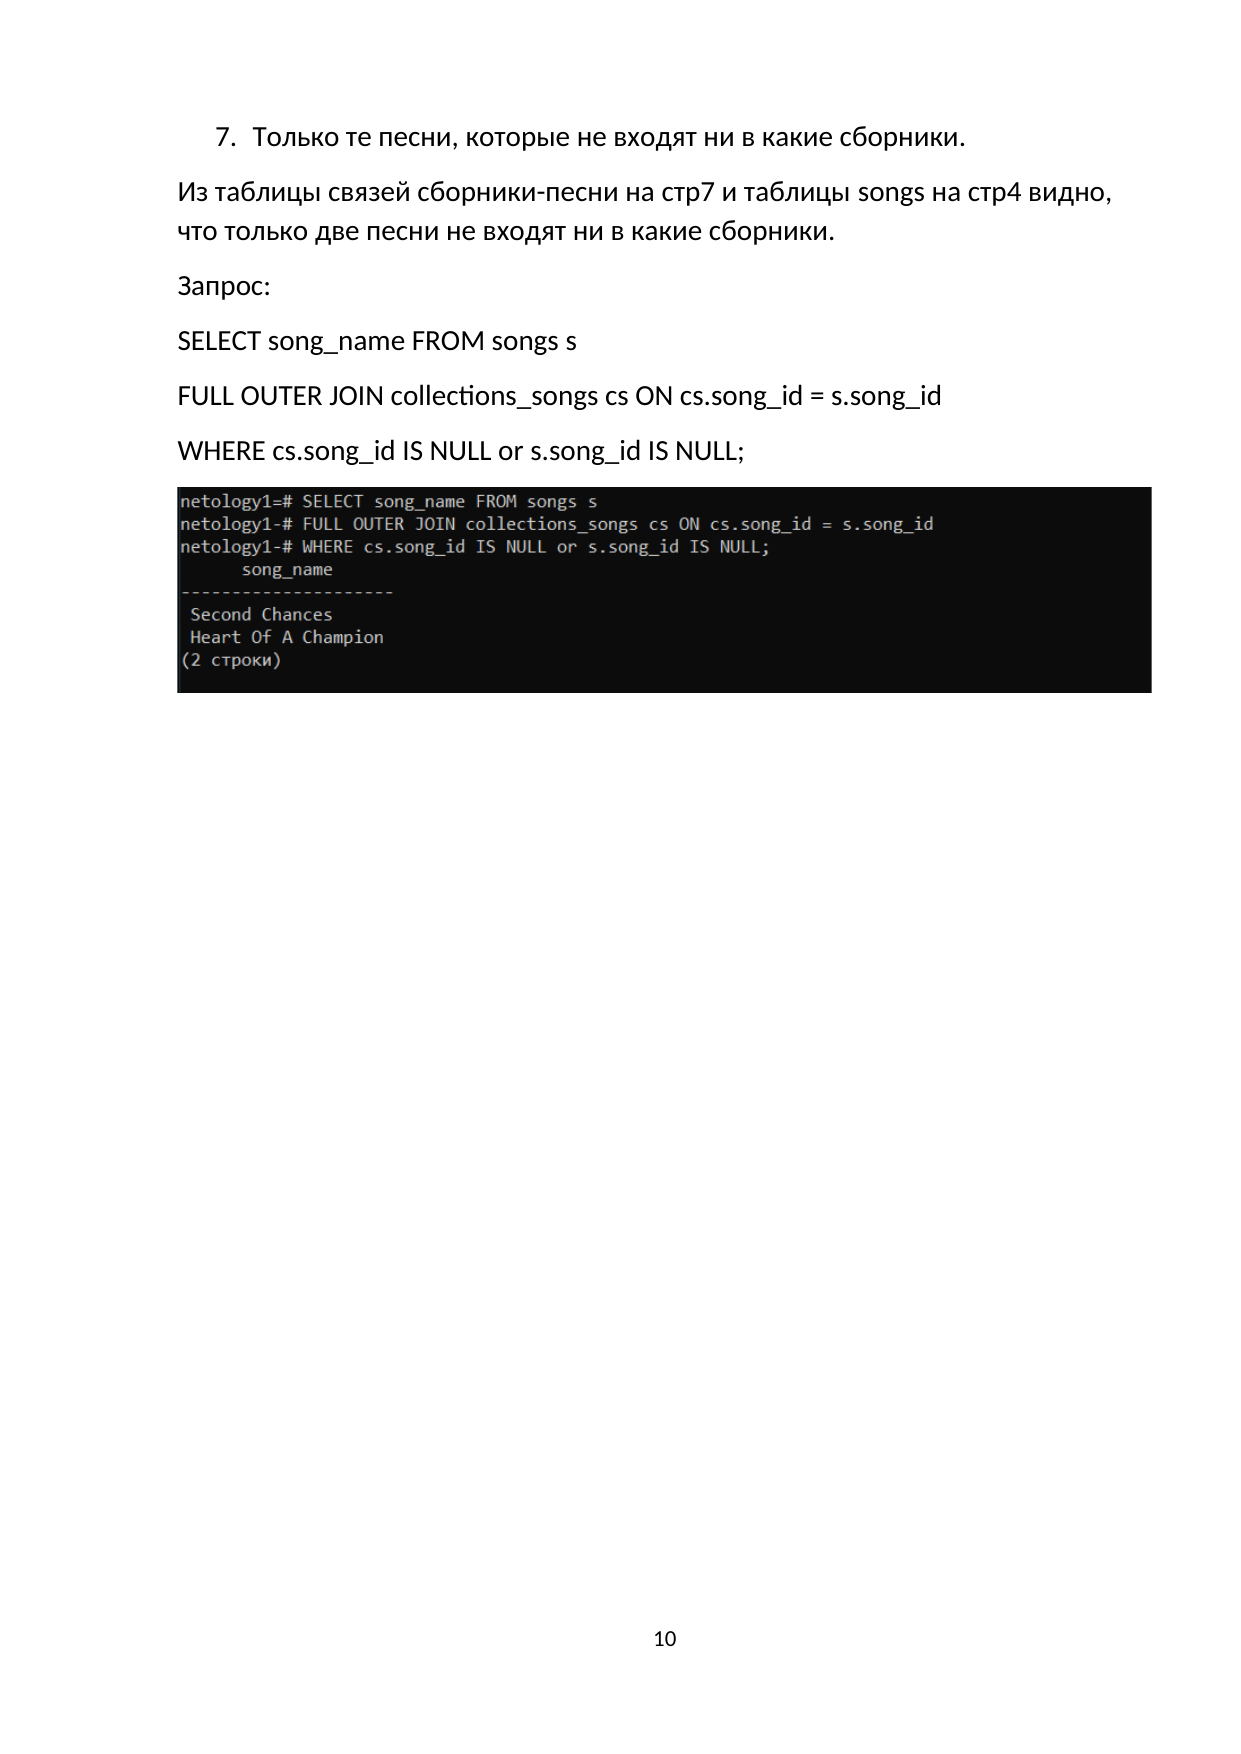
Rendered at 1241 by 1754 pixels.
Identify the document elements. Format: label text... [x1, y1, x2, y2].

text WHERE cs.song_id IS NULL or s.song_id IS NULL; [177, 432, 1152, 468]
text Запрос: [177, 267, 1152, 302]
text Из таблицы связей сборники-песни на стр7 и таблицы songs на стр4 видно, что только две песни не входят ни в какие сборники. [177, 173, 1152, 247]
text FULL OUTER JOIN collections_songs cs ON cs.song_id = s.song_id [177, 377, 1152, 413]
list Только те песни, которые не входят ни в какие сборники. [215, 118, 1152, 154]
text SELECT song_name FROM songs s [177, 322, 1152, 357]
picture [177, 487, 1152, 693]
